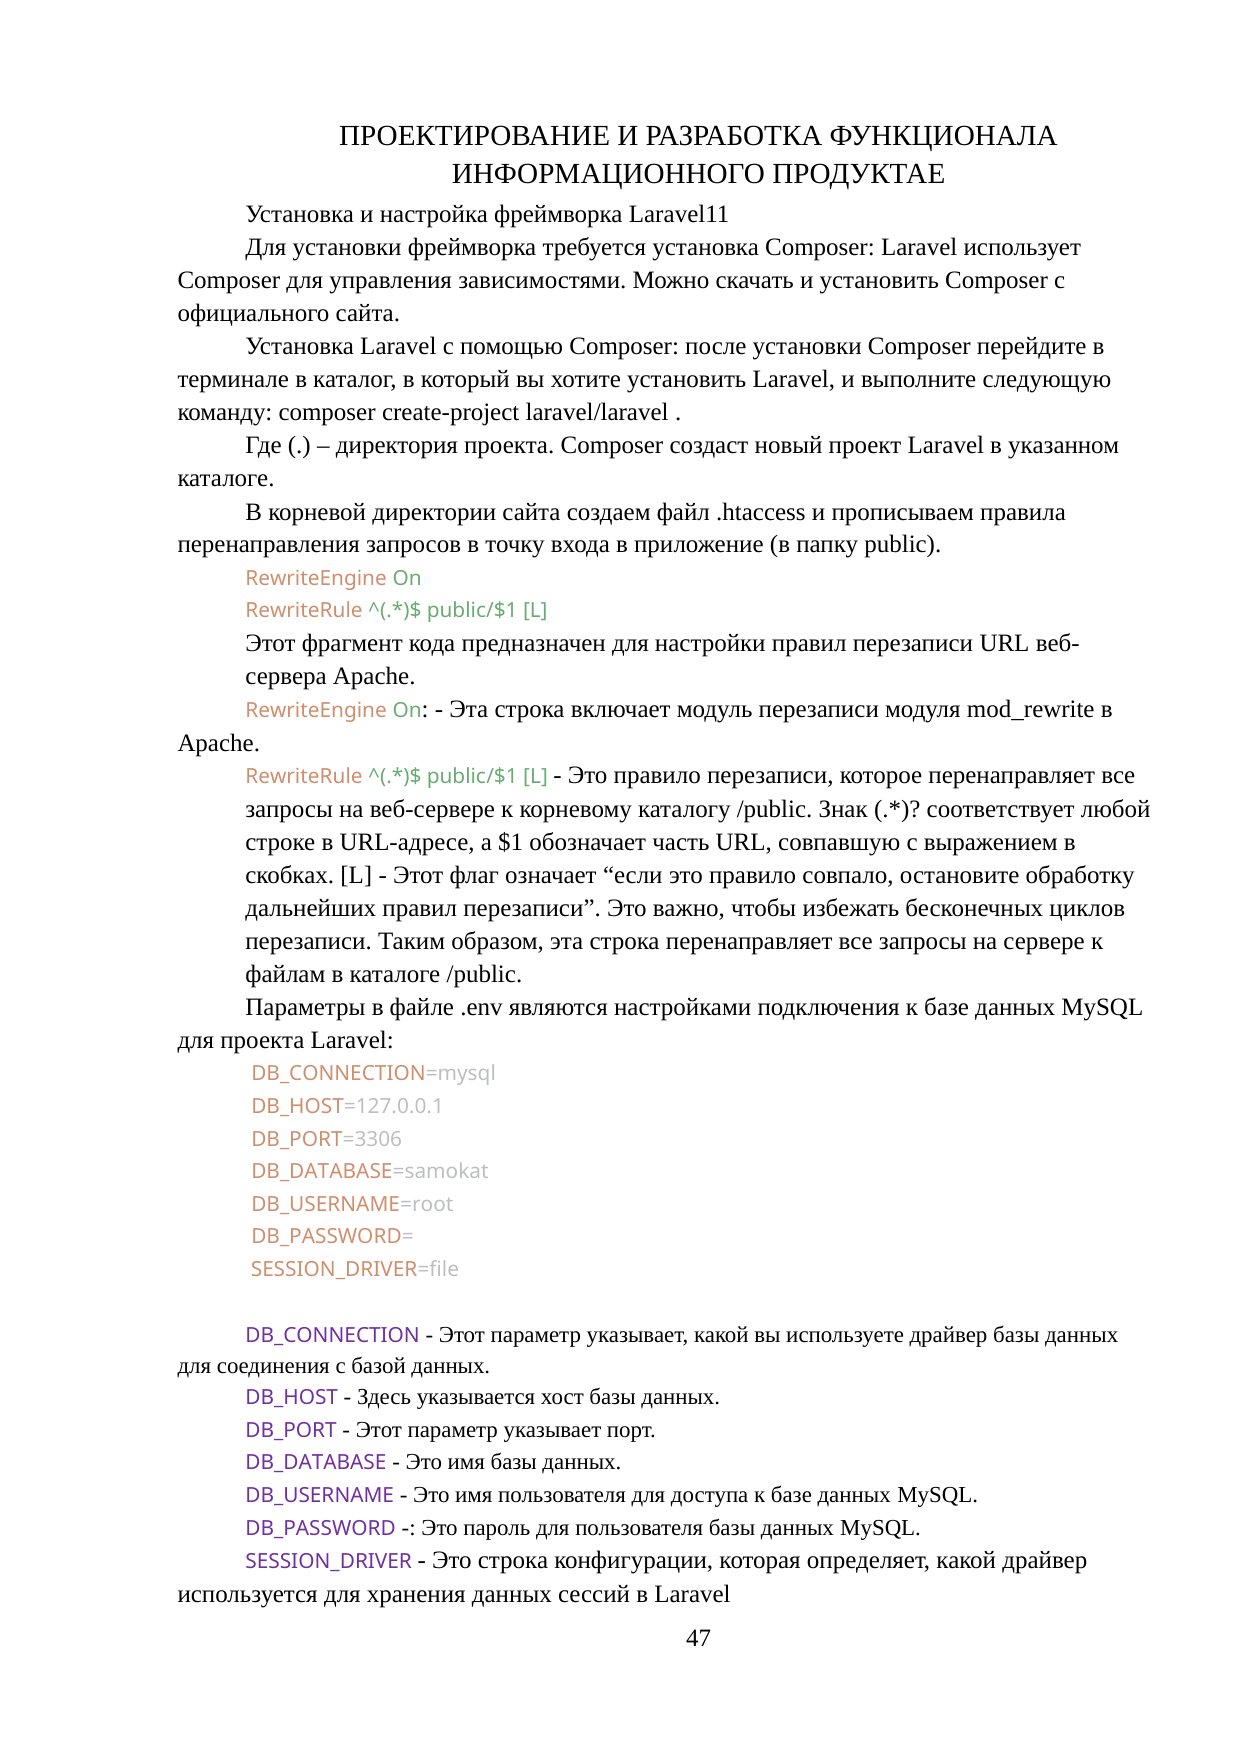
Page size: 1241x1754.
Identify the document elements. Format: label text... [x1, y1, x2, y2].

text Для установки фреймворка требуется установка Composer: Laravel использует Composer для управления зависимостями. Можно скачать и установить Composer с официального сайта. [177, 232, 1152, 327]
text SESSION_DRIVER=file [177, 1254, 1152, 1283]
text DB_PASSWORD -: Это пароль для пользователя базы данных MySQL. [177, 1513, 1152, 1541]
text DB_PORT - Этот параметр указывает порт. [177, 1415, 1152, 1443]
text DB_DATABASE - Это имя базы данных. [177, 1447, 1152, 1476]
subtitle ИНФОРМАЦИОННОГО ПРОДУКТАE [177, 157, 1152, 190]
text RewriteEngine On RewriteRule ^(.*)$ public/$1 [L] [245, 563, 1152, 624]
text SESSION_DRIVER - Это строка конфигурации, которая определяет, какой драйвер используется для хранения данных сессий в Laravel [177, 1545, 1152, 1608]
text В корневой директории сайта создаем файл .htaccess и прописываем правила [177, 497, 1152, 525]
text DB_CONNECTION=mysql DB_HOST=127.0.0.1 DB_PORT=3306 DB_DATABASE=samokat DB_USERNAME=root DB_PASSWORD= [251, 1058, 1152, 1250]
text Параметры в файле .env являются настройками подключения к базе данных MySQL для проекта Laravel: [177, 992, 1152, 1054]
text перенаправления запросов в точку входа в приложение (в папку public). [177, 529, 1152, 558]
text RewriteEngine On: - Эта строка включает модуль перезаписи модуля mod_rewrite в Apache. [177, 694, 1152, 756]
text DB_USERNAME - Это имя пользователя для доступа к базе данных MySQL. [177, 1480, 1152, 1508]
text DB_HOST - Здесь указывается хост базы данных. [177, 1382, 1152, 1411]
text Этот фрагмент кода предназначен для настройки правил перезаписи URL веб-сервера Apache. [245, 628, 1152, 689]
subtitle ПРОЕКТИРОВАНИЕ И РАЗРАБОТКА ФУНКЦИОНАЛА [177, 118, 1152, 152]
text RewriteRule ^(.*)$ public/$1 [L] - Это правило перезаписи, которое перенаправляет все запросы на веб-сервере к корневому каталогу /public. Знак (.*)? соответствует любой строке в URL-адресе, а $1 обозначает часть URL, совпавшую с выражением в скобках. [L] - Этот флаг означает “если это правило совпало, остановите обработку дальнейших правил перезаписи”. Это важно, чтобы избежать бесконечных циклов перезаписи. Таким образом, эта строка перенаправляет все запросы на сервере к файлам в каталоге /public. [245, 761, 1152, 988]
subtitle Установка и настройка фреймворка Laravel11 [177, 199, 1152, 228]
text Установка Laravel с помощью Composer: после установки Composer перейдите в терминале в каталог, в который вы хотите установить Laravel, и выполните следующую команду: composer create-project laravel/laravel . [177, 331, 1152, 426]
text DB_CONNECTION - Этот параметр указывает, какой вы используете драйвер базы данных для соединения с базой данных. [177, 1320, 1152, 1378]
text Где (.) – директория проекта. Composer создаст новый проект Laravel в указанном каталоге. [177, 431, 1152, 492]
